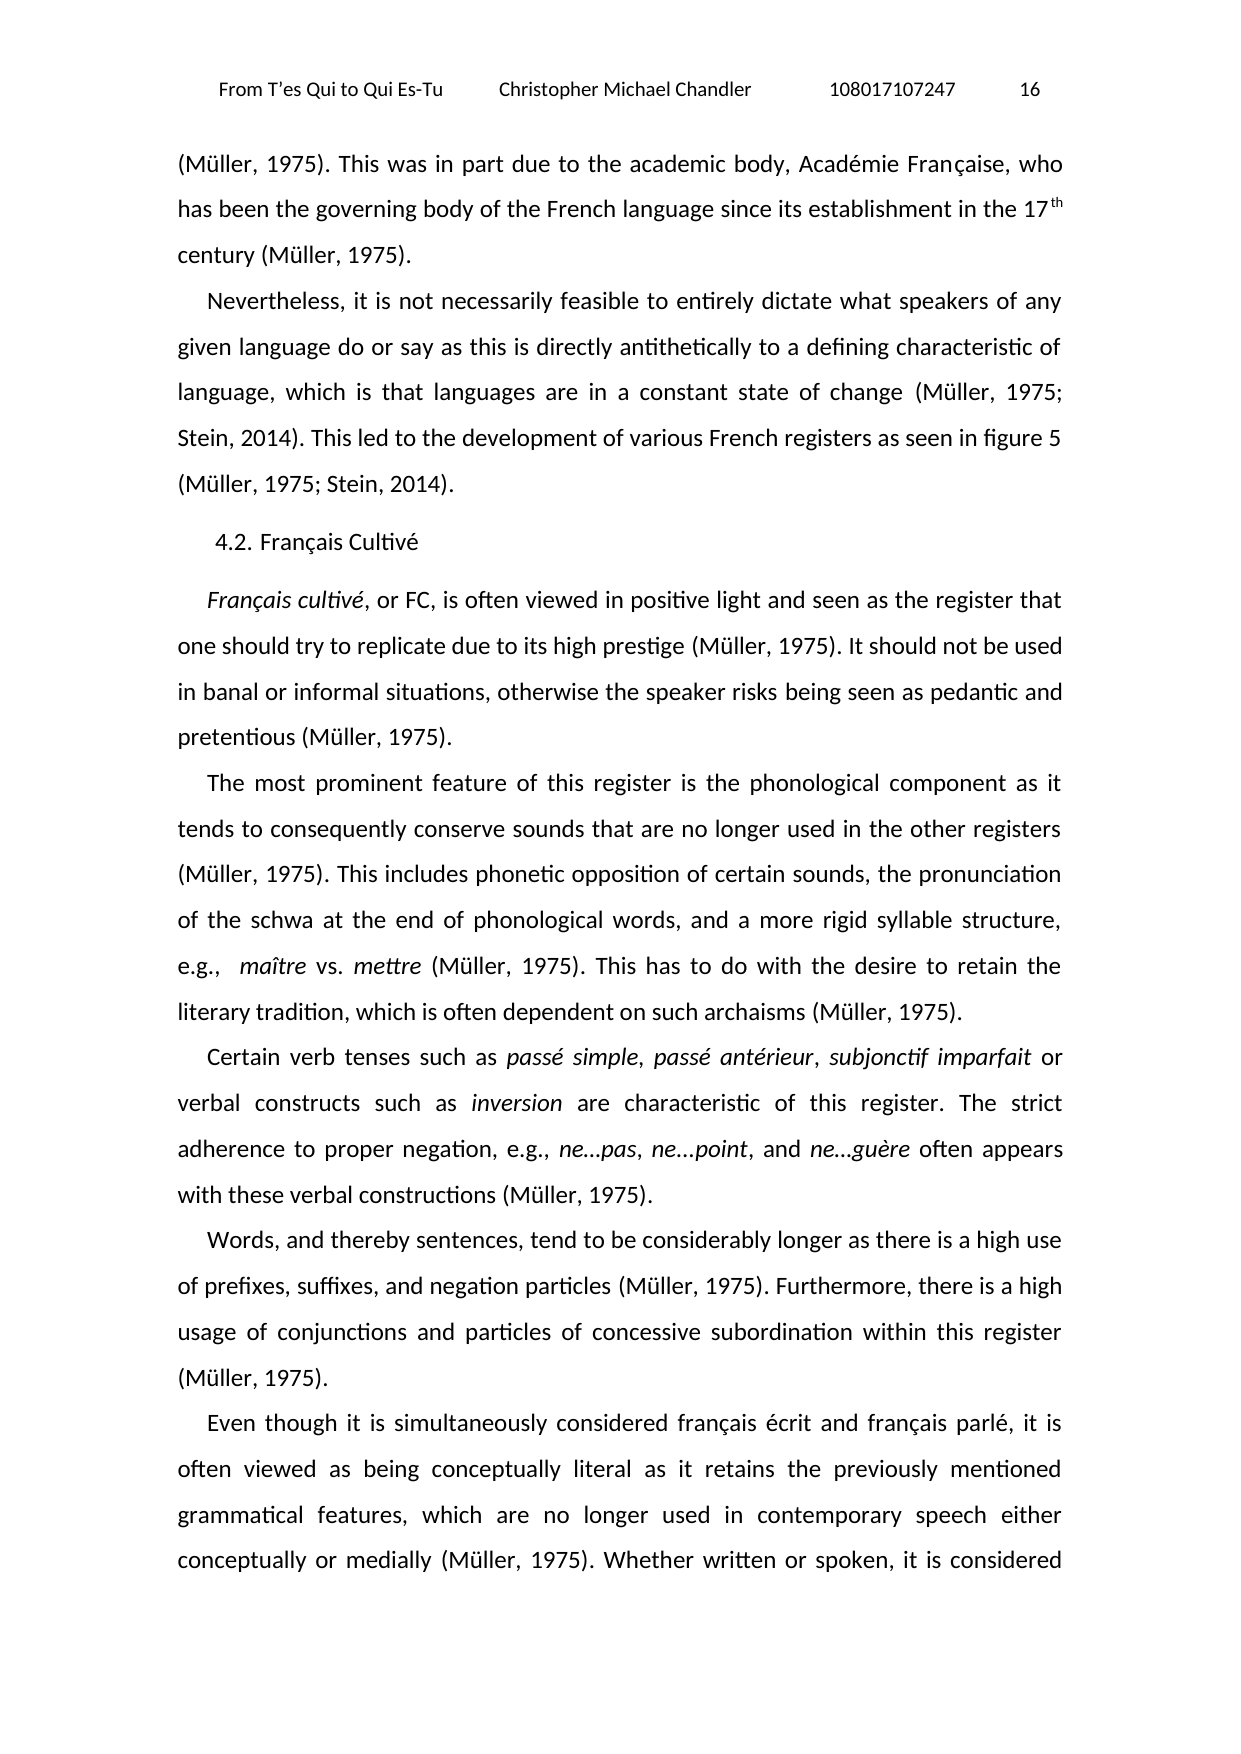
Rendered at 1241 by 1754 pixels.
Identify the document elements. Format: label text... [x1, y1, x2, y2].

text Words, and thereby sentences, tend to be considerably longer as there is a high use of prefixes, suffixes, and negation particles (Müller, 1975). Furthermore, there is a high usage of conjunctions and particles of concessive subordination within this register (Müller, 1975). [177, 1224, 1063, 1392]
text Français cultivé, or FC, is often viewed in positive light and seen as the register that one should try to replicate due to its high prestige (Müller, 1975). It should not be used in banal or informal situations, otherwise the speaker risks being seen as pedantic and pretentious (Müller, 1975). [177, 584, 1063, 752]
text Nevertheless, it is not necessarily feasible to entirely dictate what speakers of any given language do or say as this is directly antithetically to a defining characteristic of language, which is that languages are in a constant state of change (Müller, 1975; Stein, 2014). This led to the development of various French registers as seen in figure 5 (Müller, 1975; Stein, 2014). [177, 285, 1063, 498]
subtitle Français Cultivé [215, 526, 1063, 557]
text The most prominent feature of this register is the phonological component as it tends to consequently conserve sounds that are no longer used in the other registers (Müller, 1975). This includes phonetic opposition of certain sounds, the pronunciation of the schwa at the end of phonological words, and a more rigid syllable structure, e.g., maître vs. mettre (Müller, 1975). This has to do with the desire to retain the literary tradition, which is often dependent on such archaisms (Müller, 1975). [177, 767, 1063, 1026]
text Certain verb tenses such as passé simple, passé antérieur, subjonctif imparfait or verbal constructs such as inversion are characteristic of this register. The strict adherence to proper negation, e.g., ne…pas, ne...point, and ne…guère often appears with these verbal constructions (Müller, 1975). [177, 1042, 1063, 1209]
